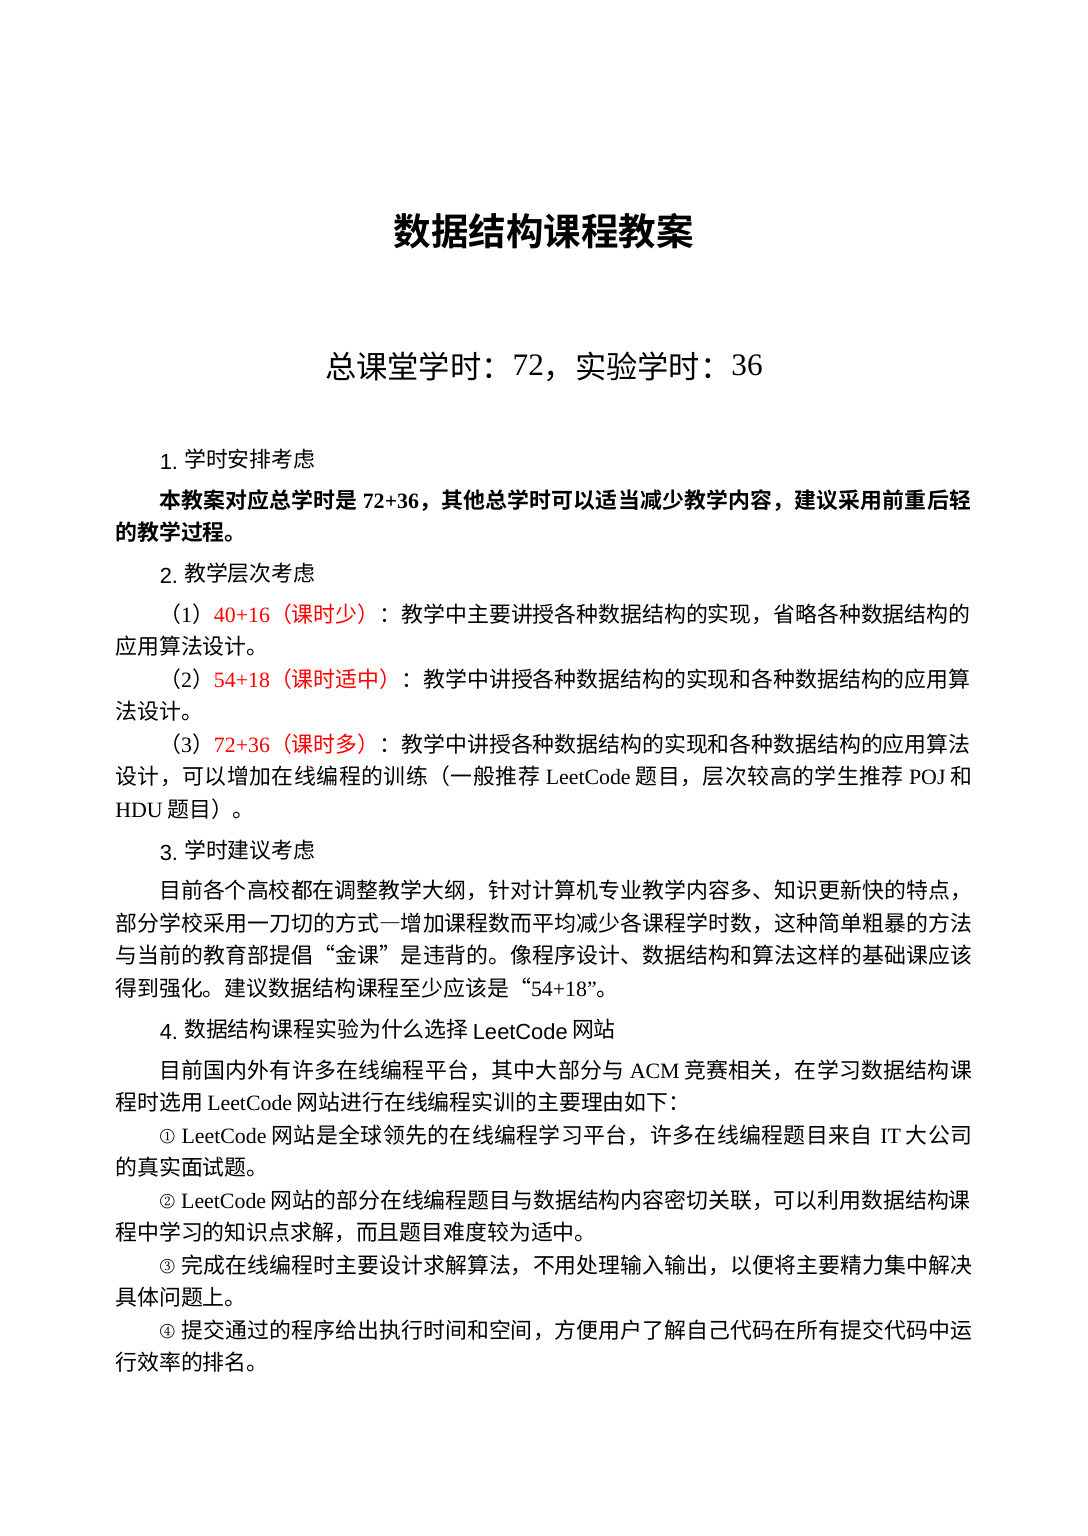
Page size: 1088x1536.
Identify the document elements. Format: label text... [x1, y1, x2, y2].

text （2）54+18（课时适中）：教学中讲授各种数据结构的实现和各种数据结构的应用算法设计。 [115, 661, 972, 726]
subtitle 2. 教学层次考虑 [115, 556, 972, 588]
text （1）40+16（课时少）：教学中主要讲授各种数据结构的实现，省略各种数据结构的应用算法设计。 [115, 596, 972, 661]
subtitle 数据结构课程教案 [115, 196, 972, 261]
text ③ 完成在线编程时主要设计求解算法，不用处理输入输出，以便将主要精力集中解决具体问题上。 [115, 1247, 972, 1312]
text ④ 提交通过的程序给出执行时间和空间，方便用户了解自己代码在所有提交代码中运行效率的排名。 [115, 1312, 972, 1377]
text ① LeetCode网站是全球领先的在线编程学习平台，许多在线编程题目来自IT大公司的真实面试题。 [115, 1117, 972, 1182]
subtitle 1. 学时安排考虑 [115, 441, 972, 474]
subtitle 总课堂学时：72，实验学时：36 [115, 332, 972, 397]
text ② LeetCode网站的部分在线编程题目与数据结构内容密切关联，可以利用数据结构课程中学习的知识点求解，而且题目难度较为适中。 [115, 1182, 972, 1247]
text 目前国内外有许多在线编程平台，其中大部分与ACM竞赛相关，在学习数据结构课程时选用LeetCode网站进行在线编程实训的主要理由如下： [115, 1052, 972, 1117]
subtitle 3. 学时建议考虑 [115, 832, 972, 865]
subtitle 4. 数据结构课程实验为什么选择LeetCode网站 [115, 1011, 972, 1044]
text （3）72+36（课时多）：教学中讲授各种数据结构的实现和各种数据结构的应用算法设计，可以增加在线编程的训练（一般推荐LeetCode题目，层次较高的学生推荐POJ和HDU题目）。 [115, 726, 972, 824]
text 目前各个高校都在调整教学大纲，针对计算机专业教学内容多、知识更新快的特点，部分学校采用一刀切的方式—增加课程数而平均减少各课程学时数，这种简单粗暴的方法与当前的教育部提倡“金课”是违背的。像程序设计、数据结构和算法这样的基础课应该得到强化。建议数据结构课程至少应该是“54+18”。 [115, 873, 972, 1003]
text 本教案对应总学时是72+36，其他总学时可以适当减少教学内容，建议采用前重后轻的教学过程。 [115, 482, 972, 547]
